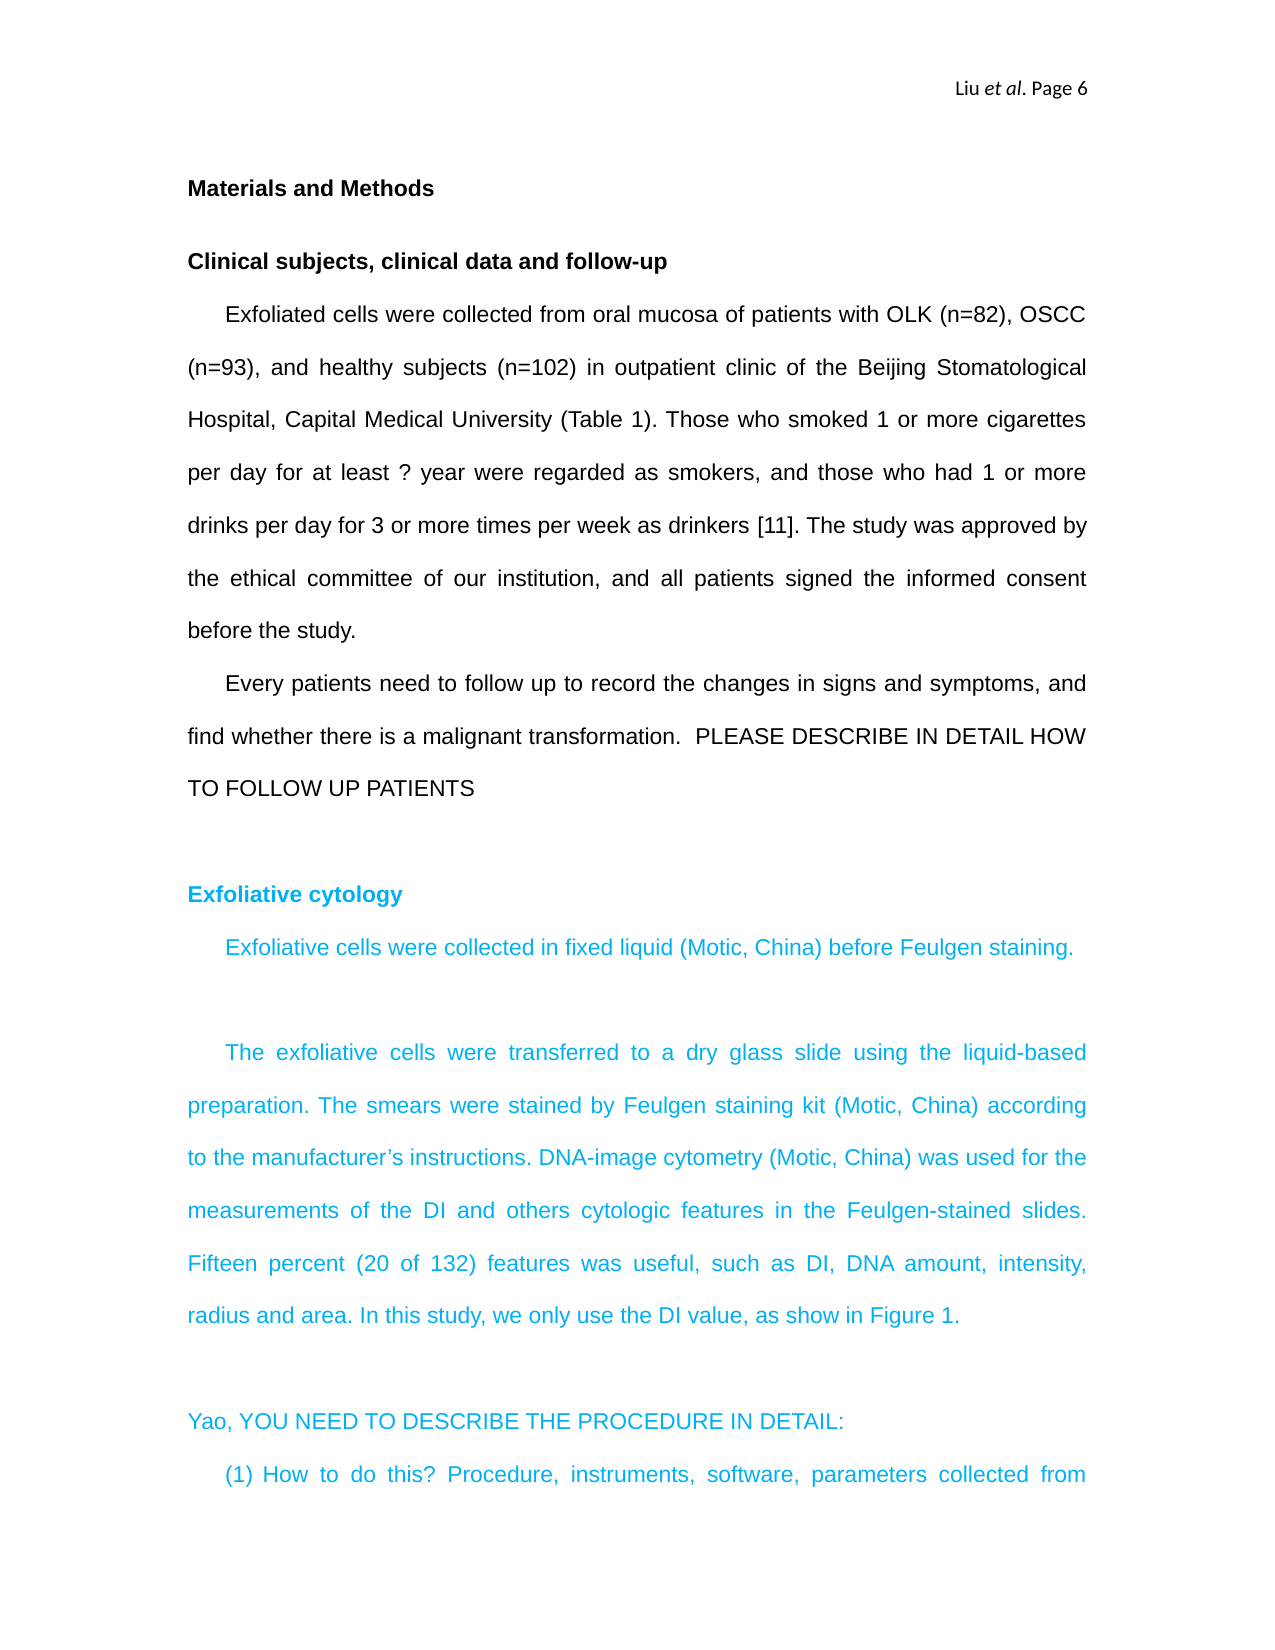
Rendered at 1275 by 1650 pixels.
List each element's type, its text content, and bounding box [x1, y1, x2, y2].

text Materials and Methods [187, 175, 1087, 201]
list Yao, YOU NEED TO DESCRIBE THE PROCEDURE IN DETAIL: [187, 1408, 1087, 1434]
list Exfoliated cells were collected from oral mucosa of patients with OLK (n=82), OSCC (n=93), and healthy subjects (n=102) in outpatient clinic of the Beijing Stomatological Hospital, Capital Medical University (Table 1). Those who smoked 1 or more cigarettes per day for at least ? year were regarded as smokers, and those who had 1 or more drinks per day for 3 or more times per week as drinkers [11]. The study was approved by the ethical committee of our institution, and all patients signed the informed consent before the study. [187, 301, 1087, 644]
list Exfoliative cytology [187, 881, 1087, 907]
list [225, 1461, 1087, 1487]
list Exfoliative cells were collected in fixed liquid (Motic, China) before Feulgen staining. [187, 933, 1087, 960]
text Clinical subjects, clinical data and follow-up [187, 248, 1087, 275]
list The exfoliative cells were transferred to a dry glass slide using the liquid-based preparation. The smears were stained by Feulgen staining kit (Motic, China) according to the manufacturer’s instructions. DNA-image cytometry (Motic, China) was used for the measurements of the DI and others cytologic features in the Feulgen-stained slides. Fifteen percent (20 of 132) features was useful, such as DI, DNA amount, intensity, radius and area. In this study, we only use the DI value, as show in Figure 1. [187, 1039, 1087, 1329]
list Every patients need to follow up to record the changes in signs and symptoms, and find whether there is a malignant transformation. PLEASE DESCRIBE IN DETAIL HOW TO FOLLOW UP PATIENTS [187, 670, 1087, 802]
